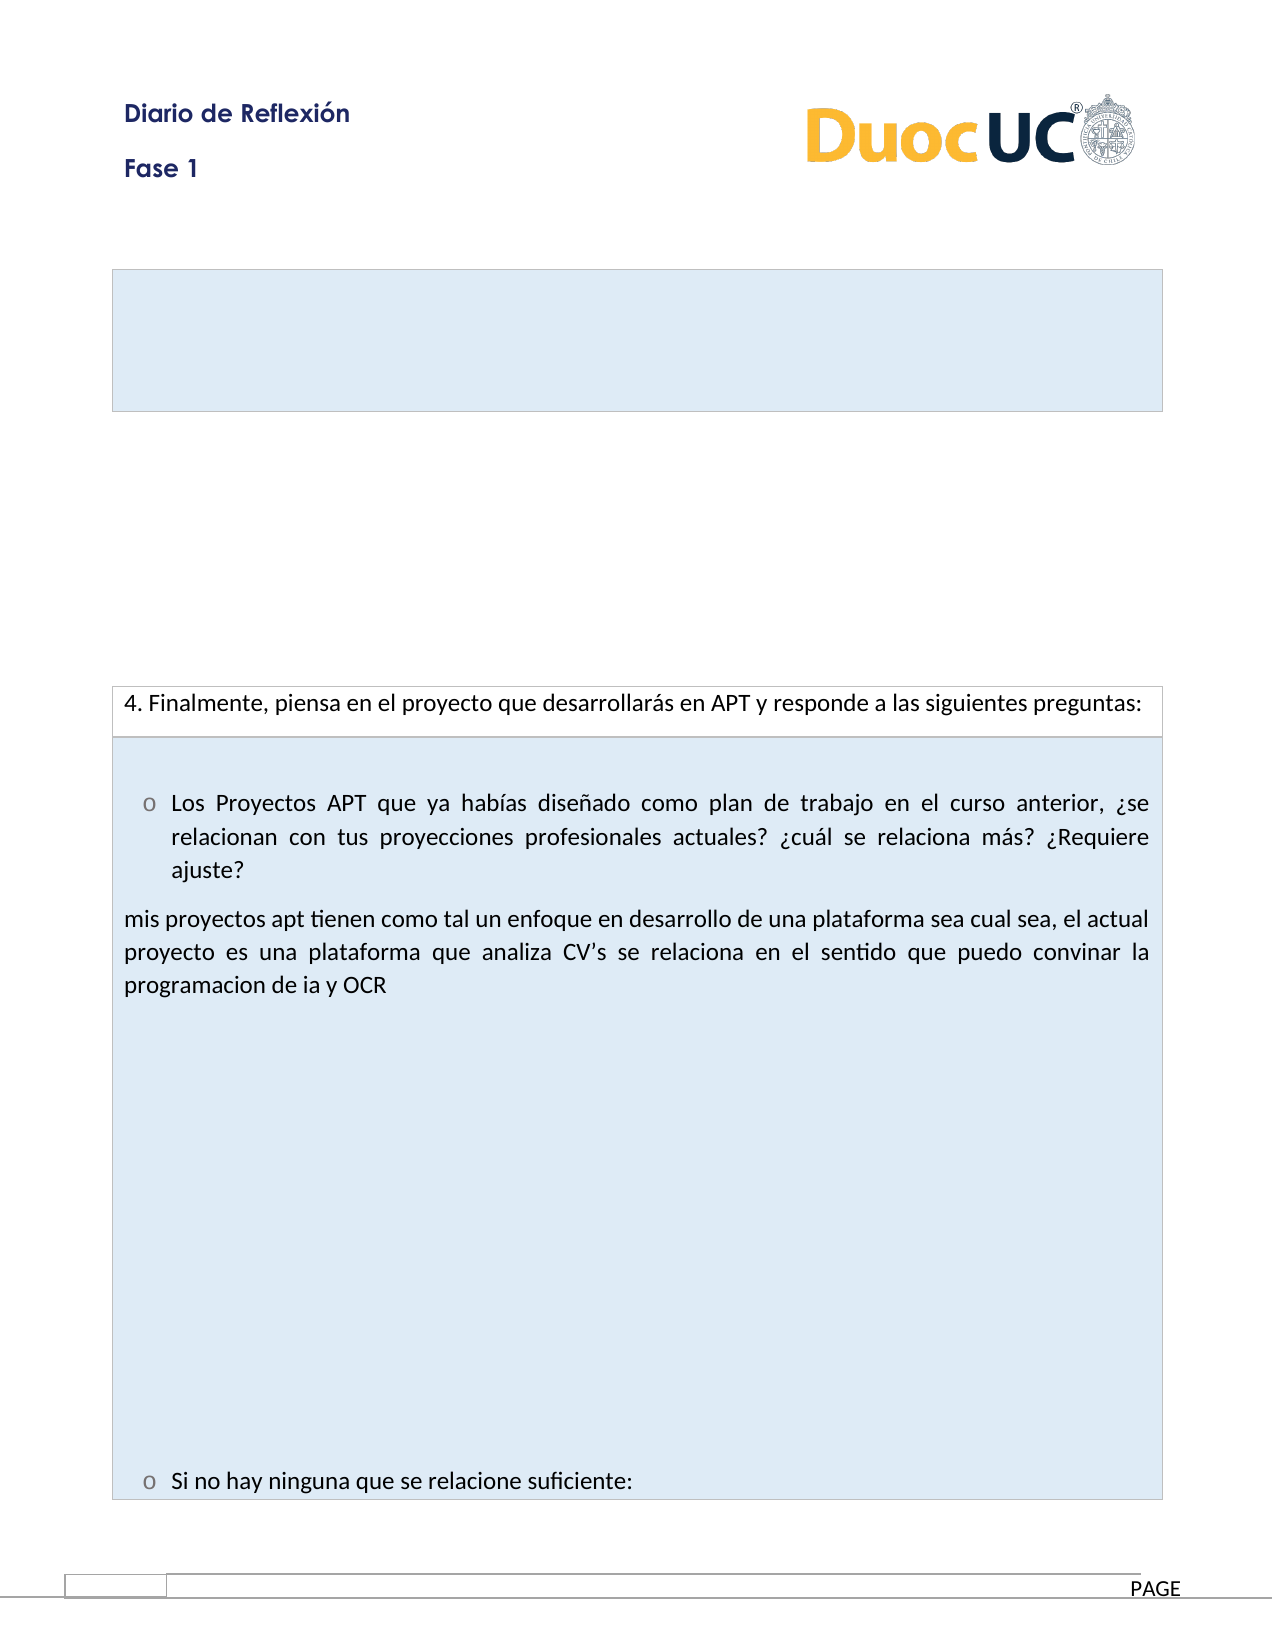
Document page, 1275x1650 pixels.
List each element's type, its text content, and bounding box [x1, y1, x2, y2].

table_header 4. Finalmente, piensa en el proyecto que desarrollarás en APT y responde a las siguientes preguntas: [113, 687, 1162, 736]
picture [807, 94, 1135, 165]
